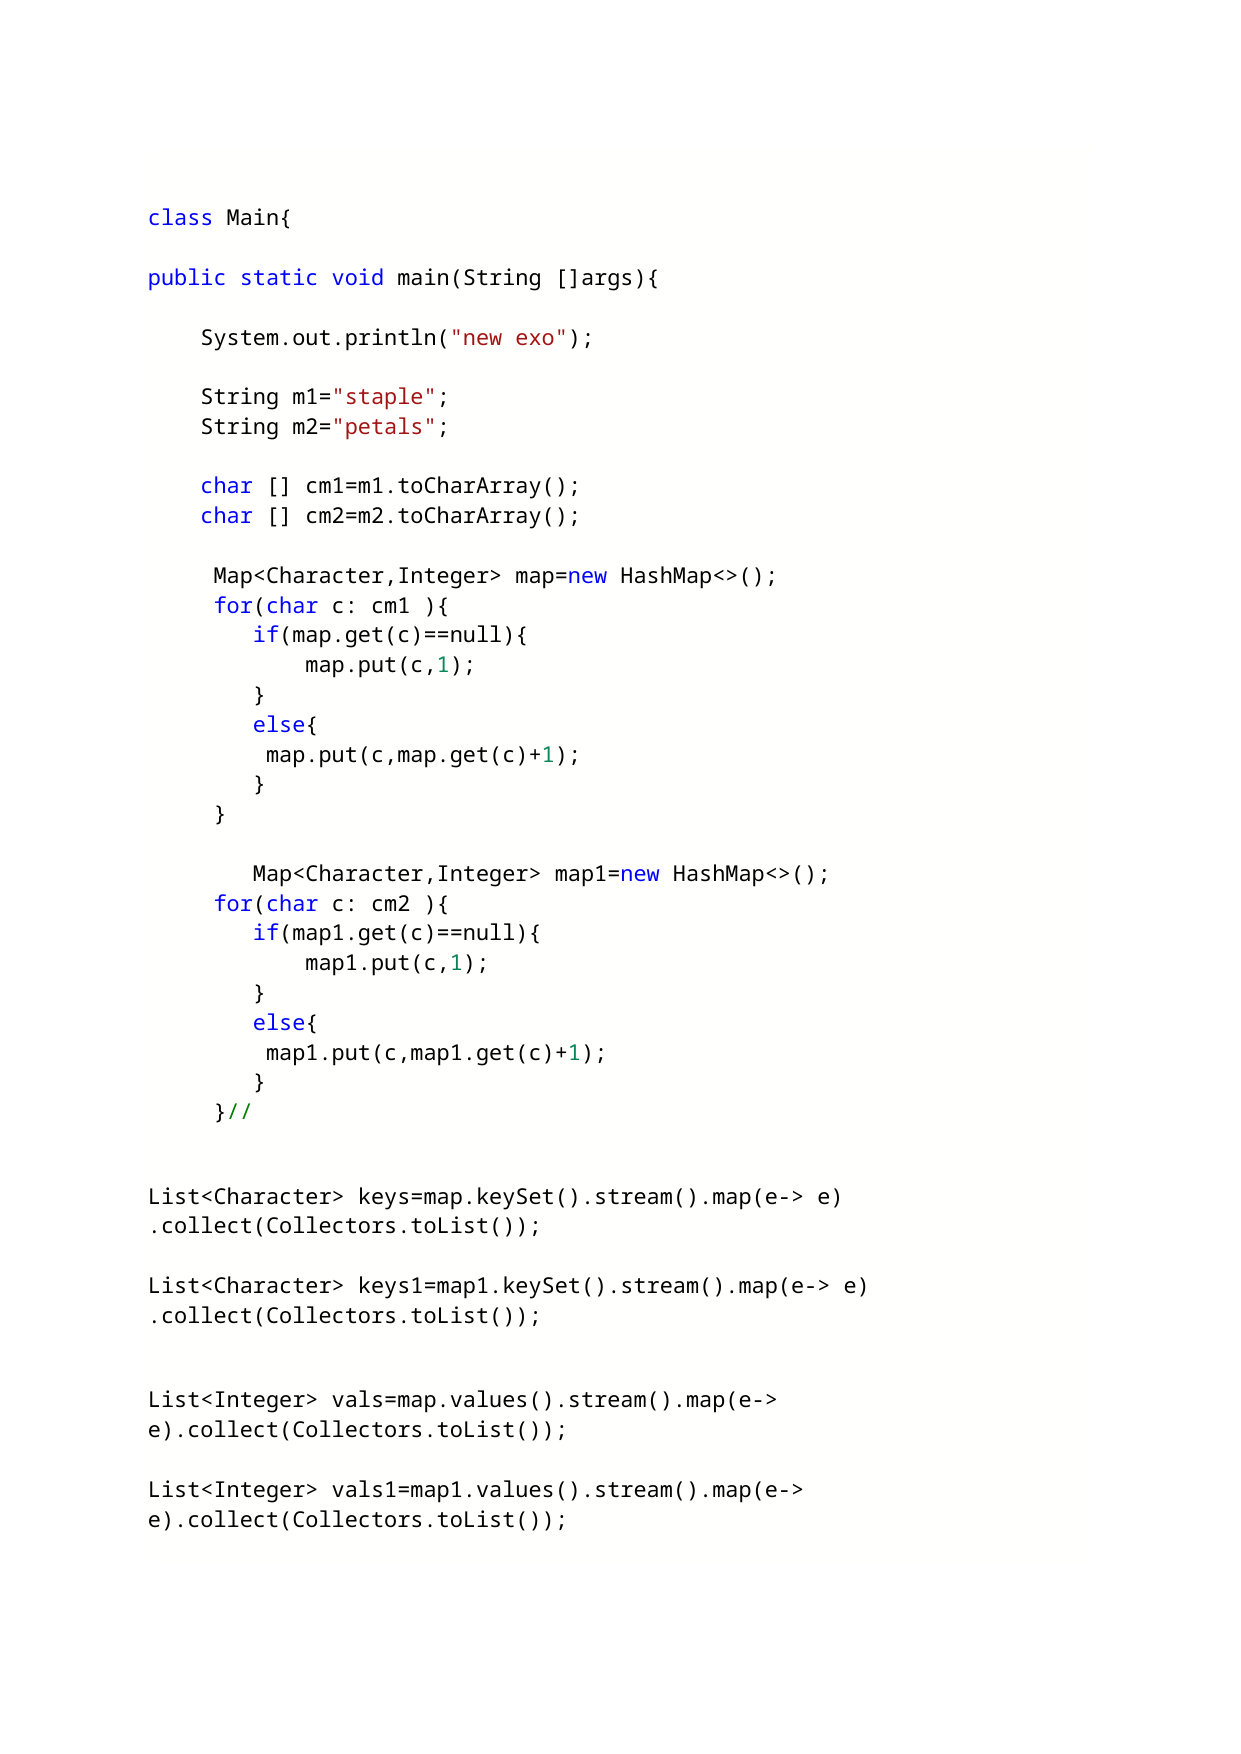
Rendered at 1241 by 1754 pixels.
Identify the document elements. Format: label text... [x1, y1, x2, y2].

text map.put(c,1); [148, 649, 1093, 679]
text for(char c: cm2 ){ [148, 888, 1093, 917]
text List<Integer> vals=map.values().stream().map(e-> e).collect(Collectors.toList()); [148, 1384, 1093, 1444]
text }// [148, 1096, 1093, 1126]
text String m1="staple"; [148, 381, 1093, 411]
text map1.put(c,1); [148, 947, 1093, 977]
text List<Character> keys=map.keySet().stream().map(e-> e) [148, 1181, 1093, 1211]
text char [] cm1=m1.toCharArray(); [148, 471, 1093, 500]
text List<Integer> vals1=map1.values().stream().map(e-> e).collect(Collectors.toList()); [148, 1474, 1093, 1533]
text String m2="petals"; [148, 411, 1093, 441]
text Map<Character,Integer> map=new HashMap<>(); [148, 560, 1093, 590]
text } [148, 798, 1093, 828]
text map.put(c,map.get(c)+1); [148, 739, 1093, 768]
text } [148, 768, 1093, 798]
text } [148, 679, 1093, 709]
text List<Character> keys1=map1.keySet().stream().map(e-> e) [148, 1270, 1093, 1300]
text else{ [148, 709, 1093, 739]
text System.out.println("new exo"); [148, 322, 1093, 351]
text Map<Character,Integer> map1=new HashMap<>(); [148, 858, 1093, 888]
text .collect(Collectors.toList()); [148, 1300, 1093, 1330]
text map1.put(c,map1.get(c)+1); [148, 1037, 1093, 1066]
text public static void main(String []args){ [148, 262, 1093, 292]
text if(map1.get(c)==null){ [148, 917, 1093, 947]
text } [148, 977, 1093, 1007]
text class Main{ [148, 202, 1093, 232]
text for(char c: cm1 ){ [148, 590, 1093, 619]
text .collect(Collectors.toList()); [148, 1211, 1093, 1240]
text else{ [148, 1007, 1093, 1037]
text char [] cm2=m2.toCharArray(); [148, 500, 1093, 530]
text if(map.get(c)==null){ [148, 619, 1093, 649]
text } [148, 1066, 1093, 1096]
